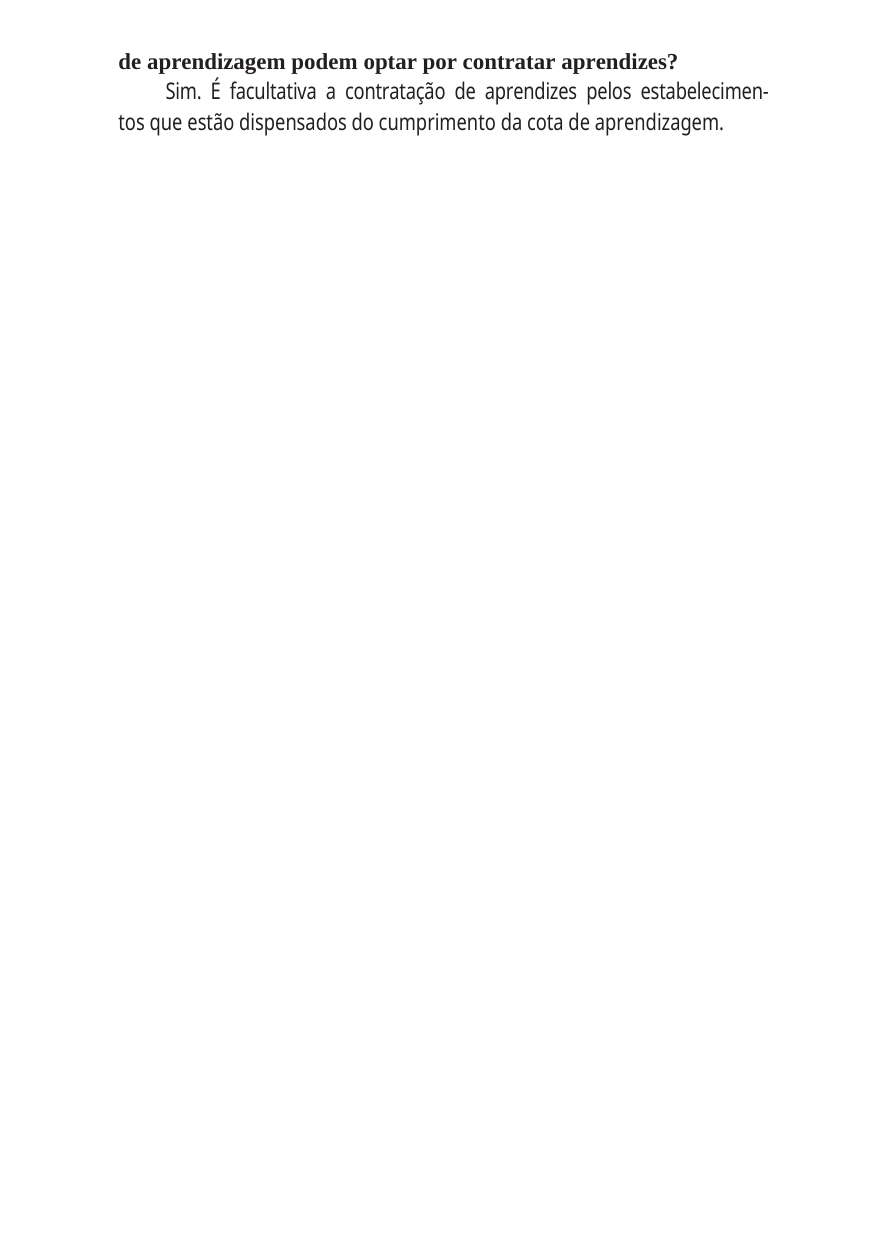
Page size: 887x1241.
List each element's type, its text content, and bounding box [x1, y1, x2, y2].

text Sim. É facultativa a contratação de aprendizes pelos estabelecimen- tos que estão dispensados do cumprimento da cota de aprendizagem. [118, 75, 769, 137]
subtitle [118, 48, 769, 74]
